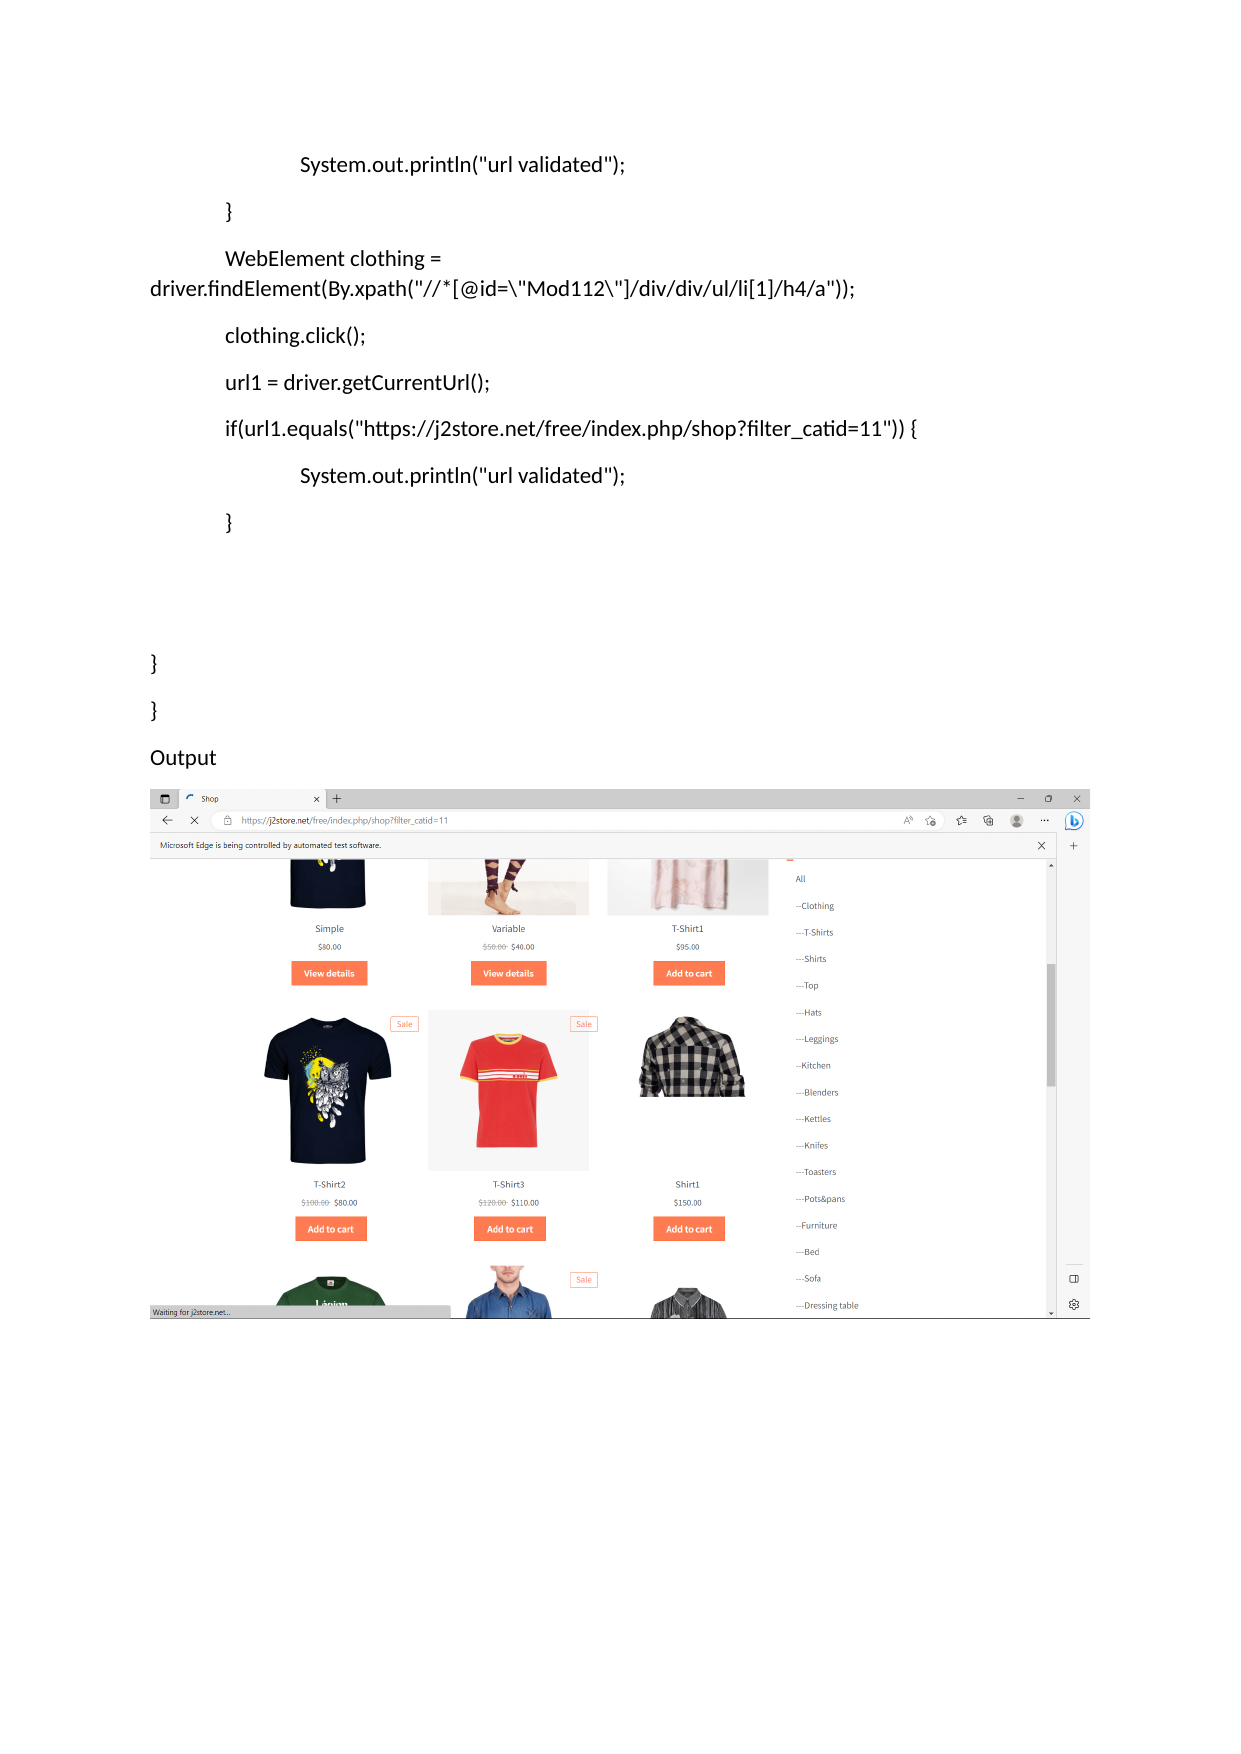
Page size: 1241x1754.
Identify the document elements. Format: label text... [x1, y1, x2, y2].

text } [150, 197, 1090, 225]
text WebElement clothing = driver.findElement(By.xpath("//*[@id=\"Mod112\"]/div/div/ul/li[1]/h4/a")); [150, 244, 1090, 302]
picture [150, 789, 1091, 1319]
text url1 = driver.getCurrentUrl(); [150, 368, 1090, 396]
text if(url1.equals("https://j2store.net/free/index.php/shop?filter_catid=11")) { [150, 414, 1090, 443]
text } [150, 696, 1090, 724]
text } [150, 508, 1090, 536]
text } [150, 649, 1090, 677]
text System.out.println("url validated"); [150, 461, 1090, 489]
text clothing.click(); [150, 321, 1090, 349]
text Output [150, 743, 1090, 771]
text System.out.println("url validated"); [150, 150, 1090, 178]
